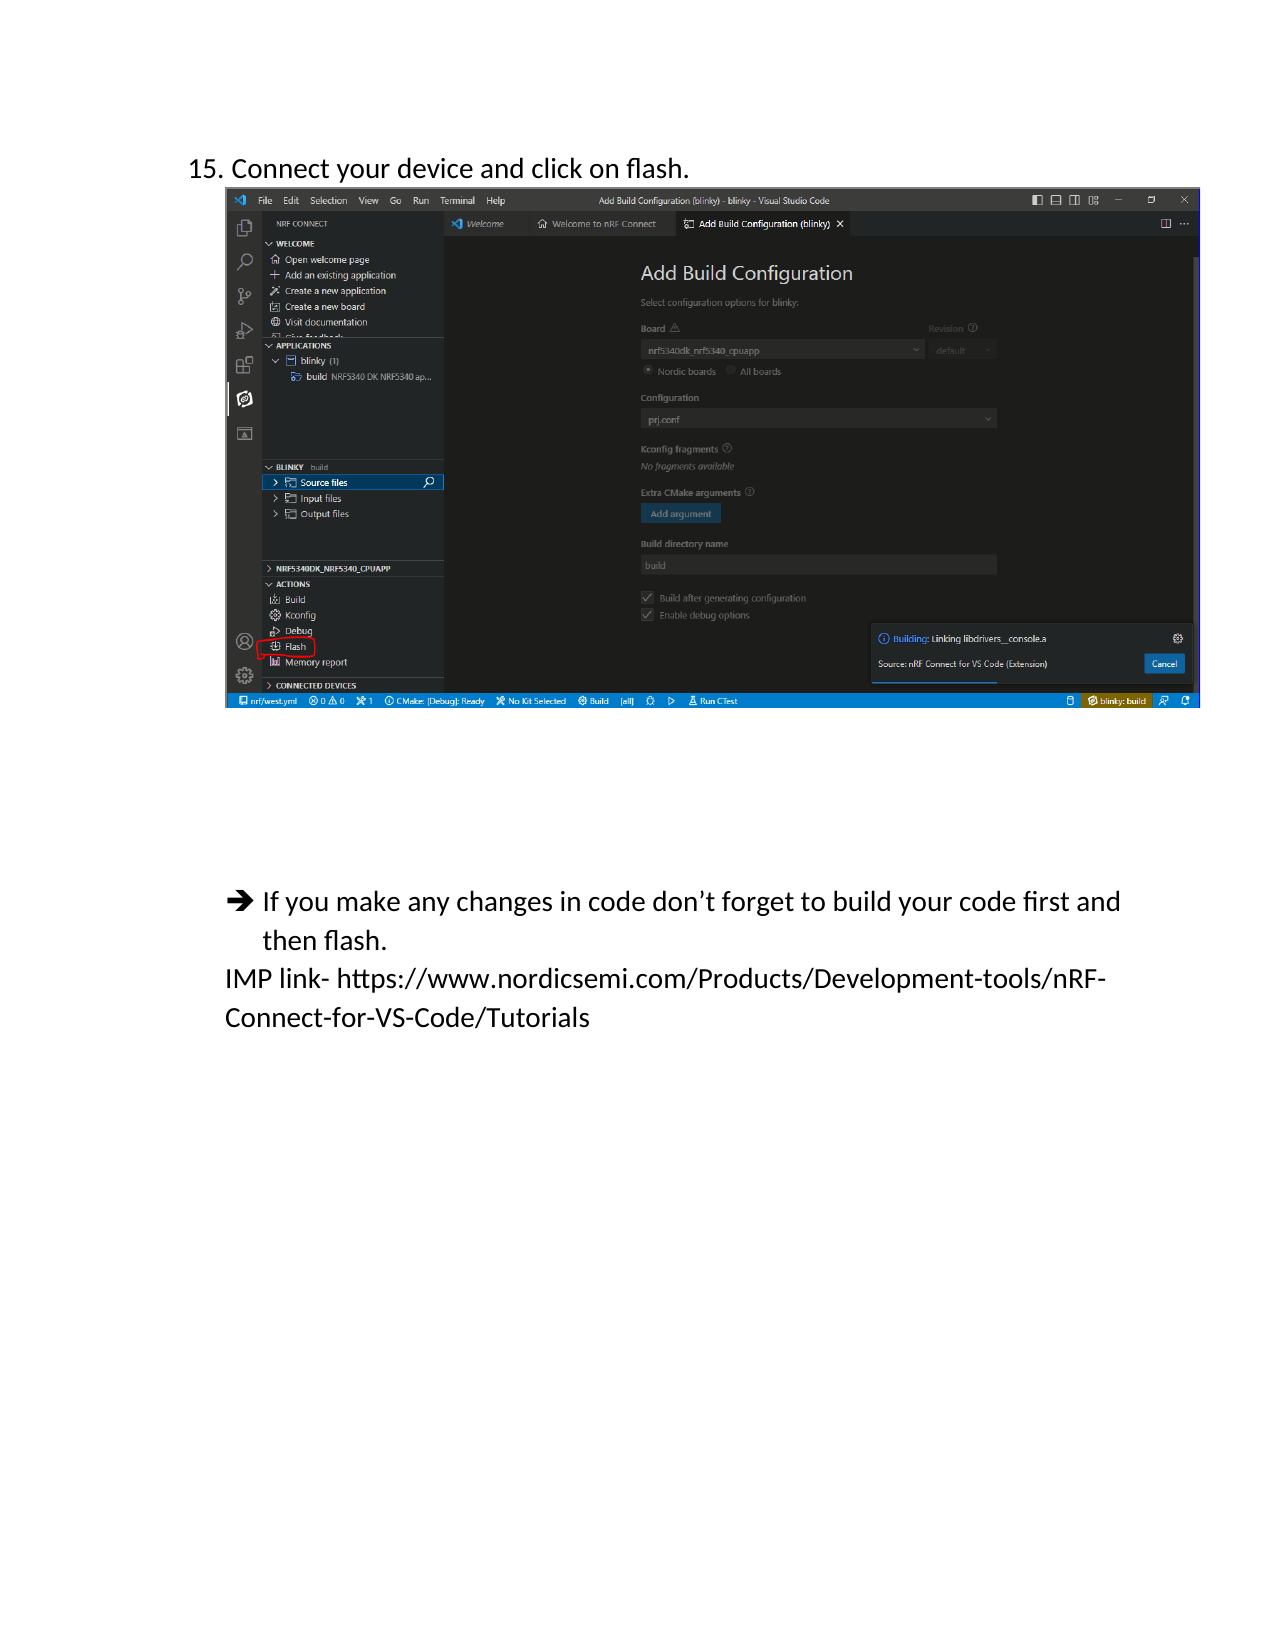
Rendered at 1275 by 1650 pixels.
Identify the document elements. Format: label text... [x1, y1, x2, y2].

list If you make any changes in code don’t forget to build your code first and then flash. [225, 883, 1125, 957]
picture [225, 187, 1200, 708]
list IMP link- https://www.nordicsemi.com/Products/Development-tools/nRF-Connect-for-VS-Code/Tutorials [225, 960, 1125, 1034]
